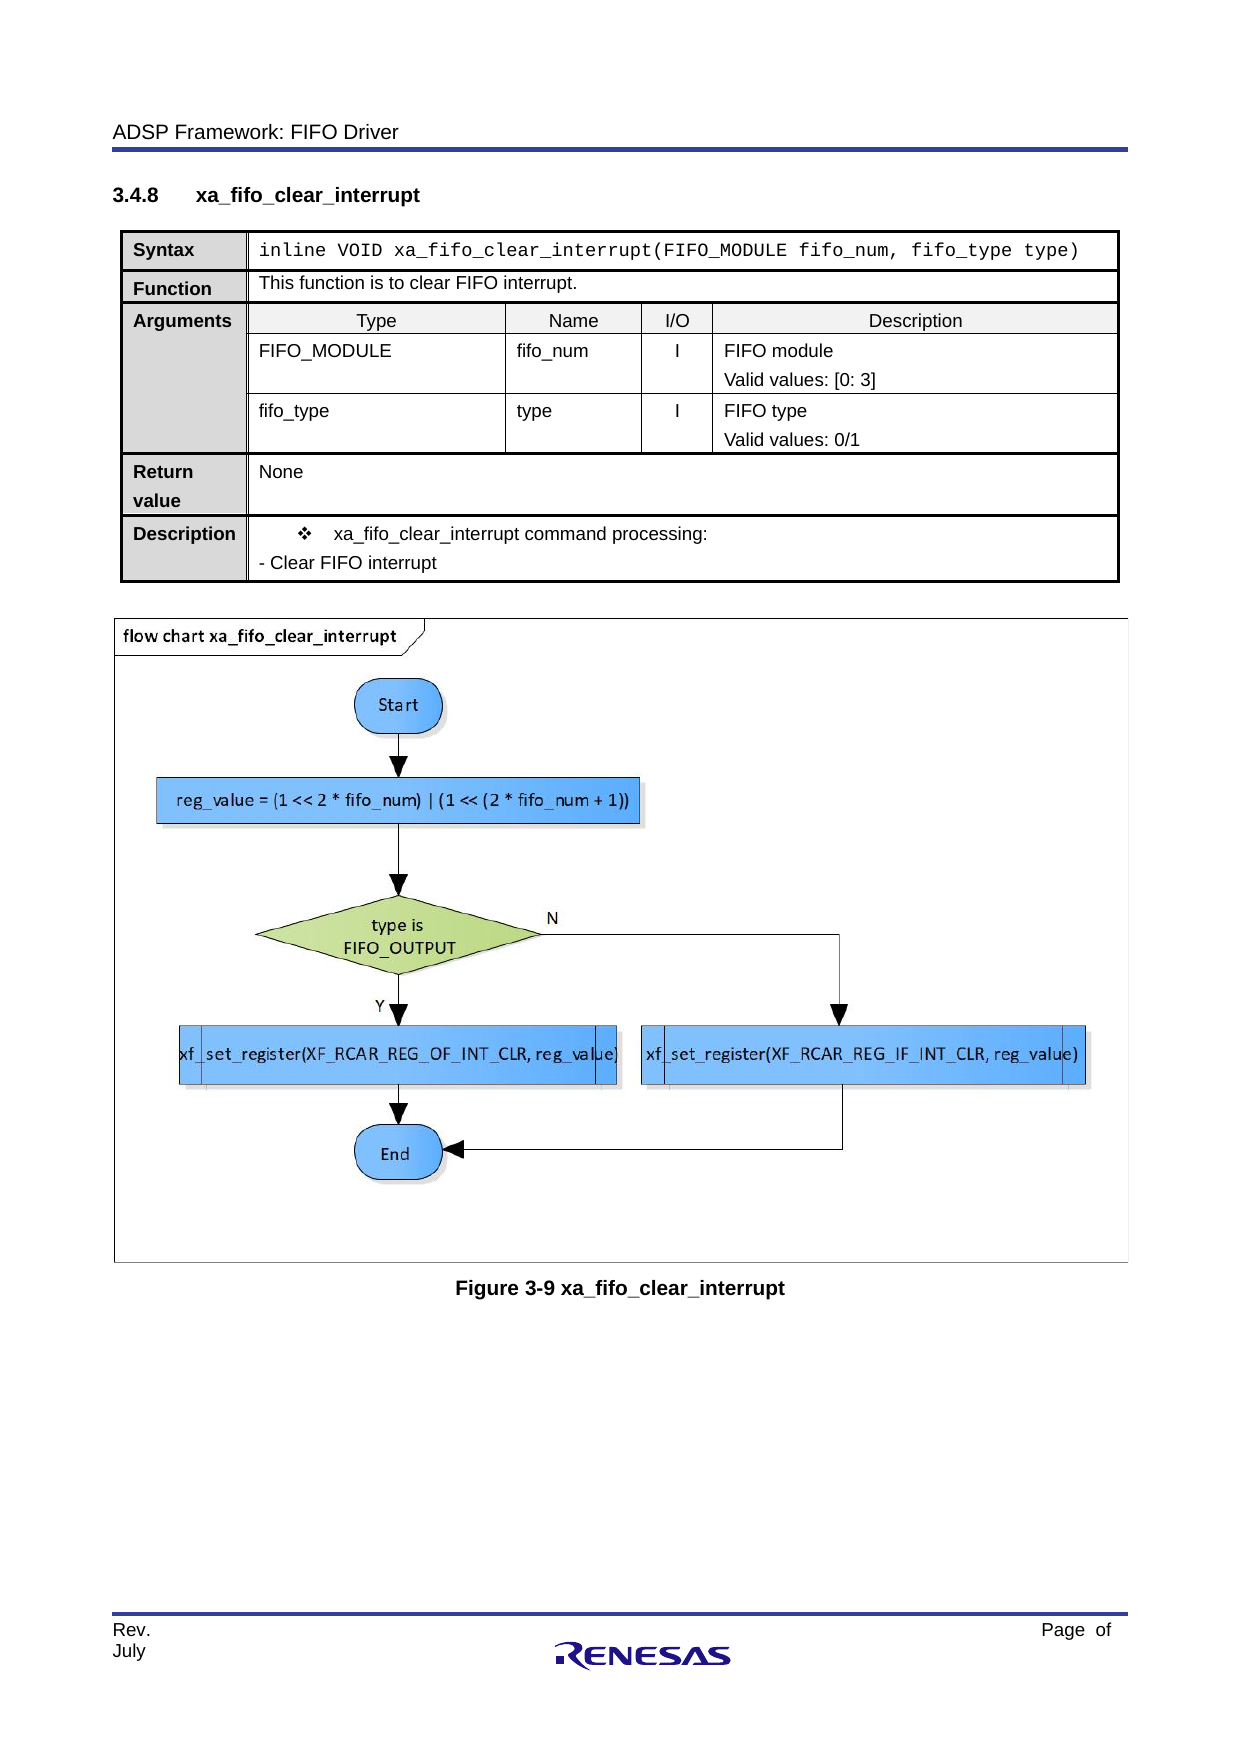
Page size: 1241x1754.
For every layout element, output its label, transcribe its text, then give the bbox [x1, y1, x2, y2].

table_cell fifo_num [506, 334, 641, 393]
table_cell I/O [642, 304, 712, 333]
table_header Syntax [123, 233, 246, 269]
table_cell FIFO module Valid values: [0: 3] [713, 334, 1117, 393]
table_cell Return value [123, 455, 246, 513]
table_cell Arguments [123, 304, 246, 452]
table_cell I [642, 394, 712, 452]
table_cell Description [713, 304, 1117, 333]
table_header inline VOID xa_fifo_clear_interrupt(FIFO_MODULE fifo_num, fifo_type type) [249, 233, 1117, 269]
table_cell FIFO_MODULE [249, 334, 505, 393]
table_cell Description [123, 517, 246, 580]
table_cell xa_fifo_clear_interrupt command processing: - Clear FIFO interrupt [249, 517, 1117, 580]
table_cell fifo_type [249, 394, 505, 452]
table_cell Function [123, 272, 246, 301]
table_cell Type [249, 304, 505, 333]
table_cell FIFO type Valid values: 0/1 [713, 394, 1117, 452]
table_cell None [249, 455, 1117, 513]
picture [112, 616, 1129, 1263]
table_cell This function is to clear FIFO interrupt. [249, 272, 1117, 301]
table_cell I [642, 334, 712, 393]
subtitle xa_fifo_clear_interrupt [112, 178, 1128, 209]
table_cell type [506, 394, 641, 452]
table_cell Name [506, 304, 641, 333]
